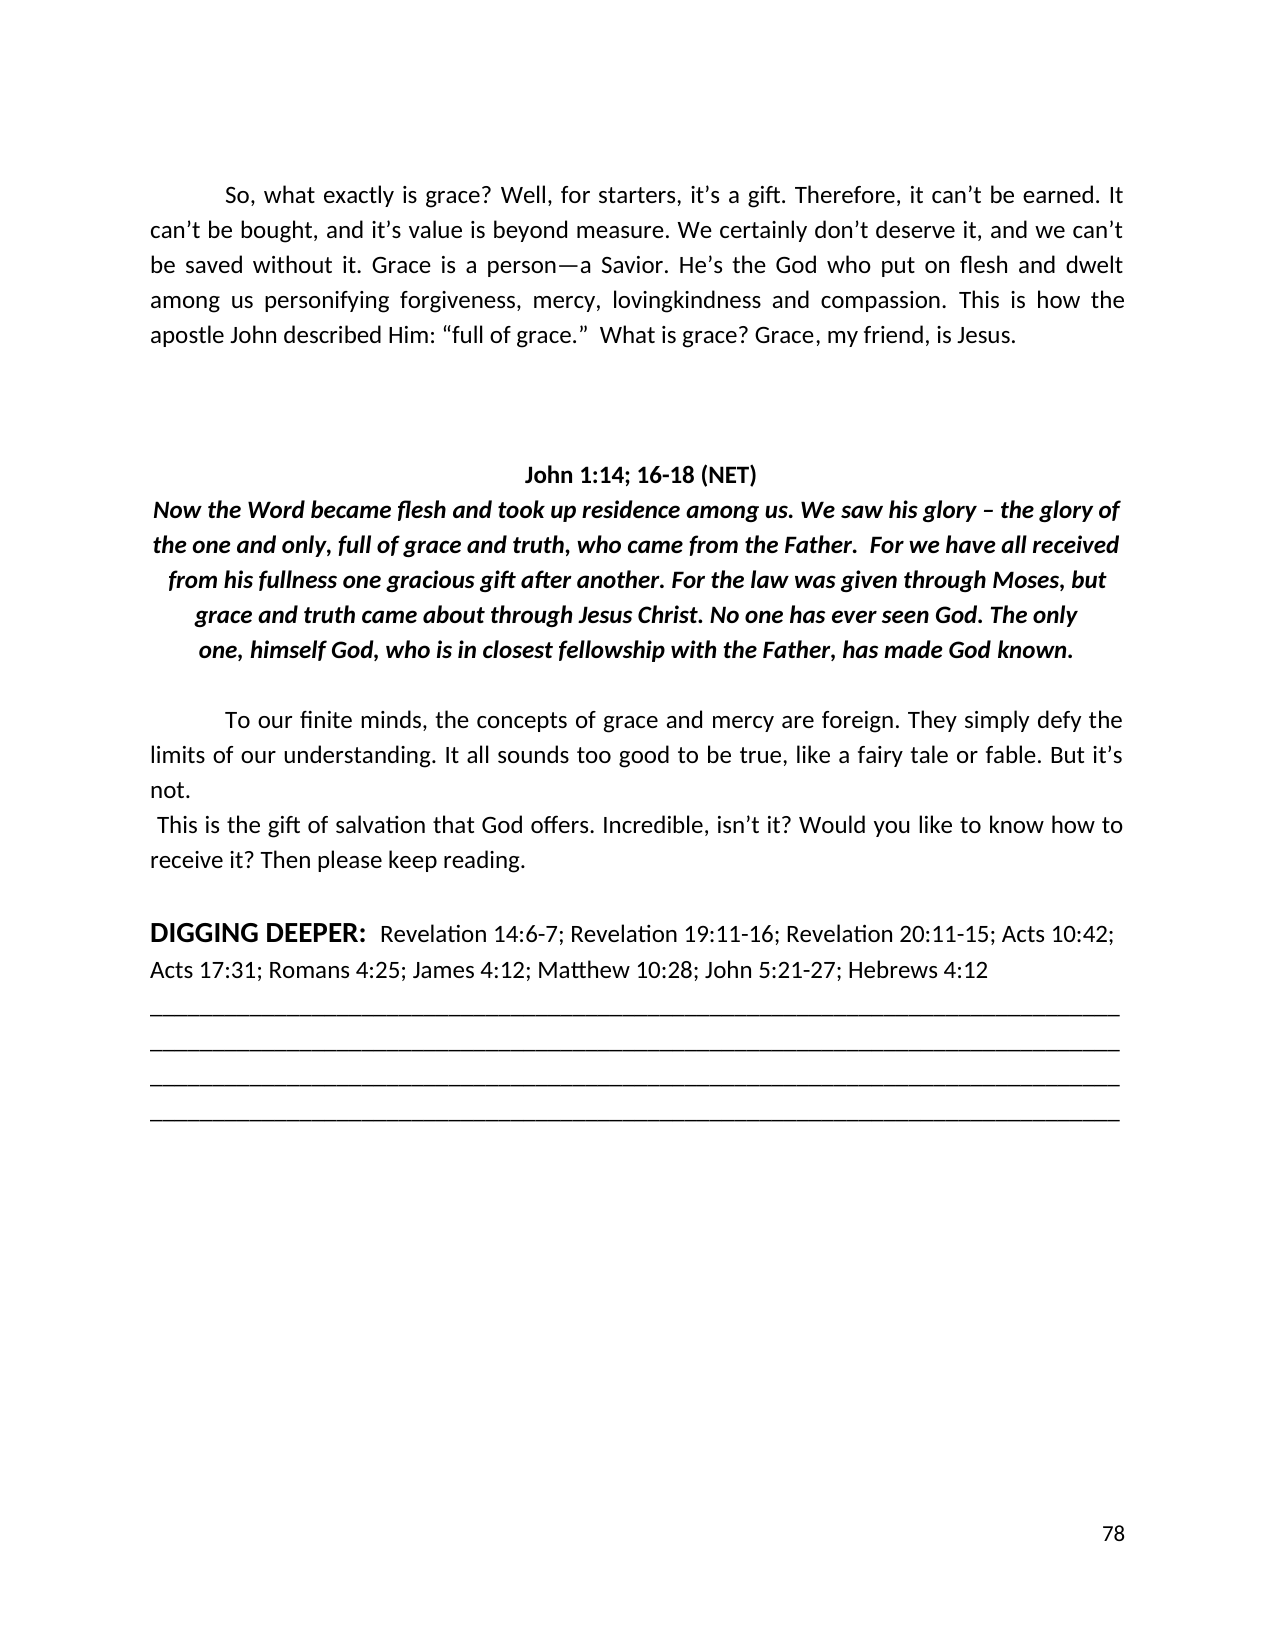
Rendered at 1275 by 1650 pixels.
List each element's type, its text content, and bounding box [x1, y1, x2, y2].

list ________________________________________________________________________________________________________________________________________________________________________________________________________________________________________________________________________________________________________________________ [150, 989, 1125, 1124]
list To our finite minds, the concepts of grace and mercy are foreign. They simply defy the limits of our understanding. It all sounds too good to be true, like a fairy tale or fable. But it’s not. [150, 704, 1125, 804]
list So, what exactly is grace? Well, for starters, it’s a gift. Therefore, it can’t be earned. It can’t be bought, and it’s value is beyond measure. We certainly don’t deserve it, and we can’t be saved without it. Grace is a person—a Savior. He’s the God who put on flesh and dwelt among us personifying forgiveness, mercy, lovingkindness and compassion. This is how the apostle John described Him: “full of grace.” What is grace? Grace, my friend, is Jesus. [150, 179, 1125, 349]
list John 1:14; 16-18 (NET) [450, 459, 1125, 489]
list This is the gift of salvation that God offers. Incredible, isn’t it? Would you like to know how to receive it? Then please keep reading. [150, 809, 1125, 874]
list DIGGING DEEPER: Revelation 14:6-7; Revelation 19:11-16; Revelation 20:11-15; Acts 10:42; Acts 17:31; Romans 4:25; James 4:12; Matthew 10:28; John 5:21-27; Hebrews 4:12 [150, 914, 1125, 984]
list Now the Word became flesh and took up residence among us. We saw his glory – the glory of the one and only, full of grace and truth, who came from the Father. For we have all received from his fullness one gracious gift after another. For the law was given through Moses, but grace and truth came about through Jesus Christ. No one has ever seen God. The only one, himself God, who is in closest fellowship with the Father, has made God known. [150, 494, 1125, 664]
